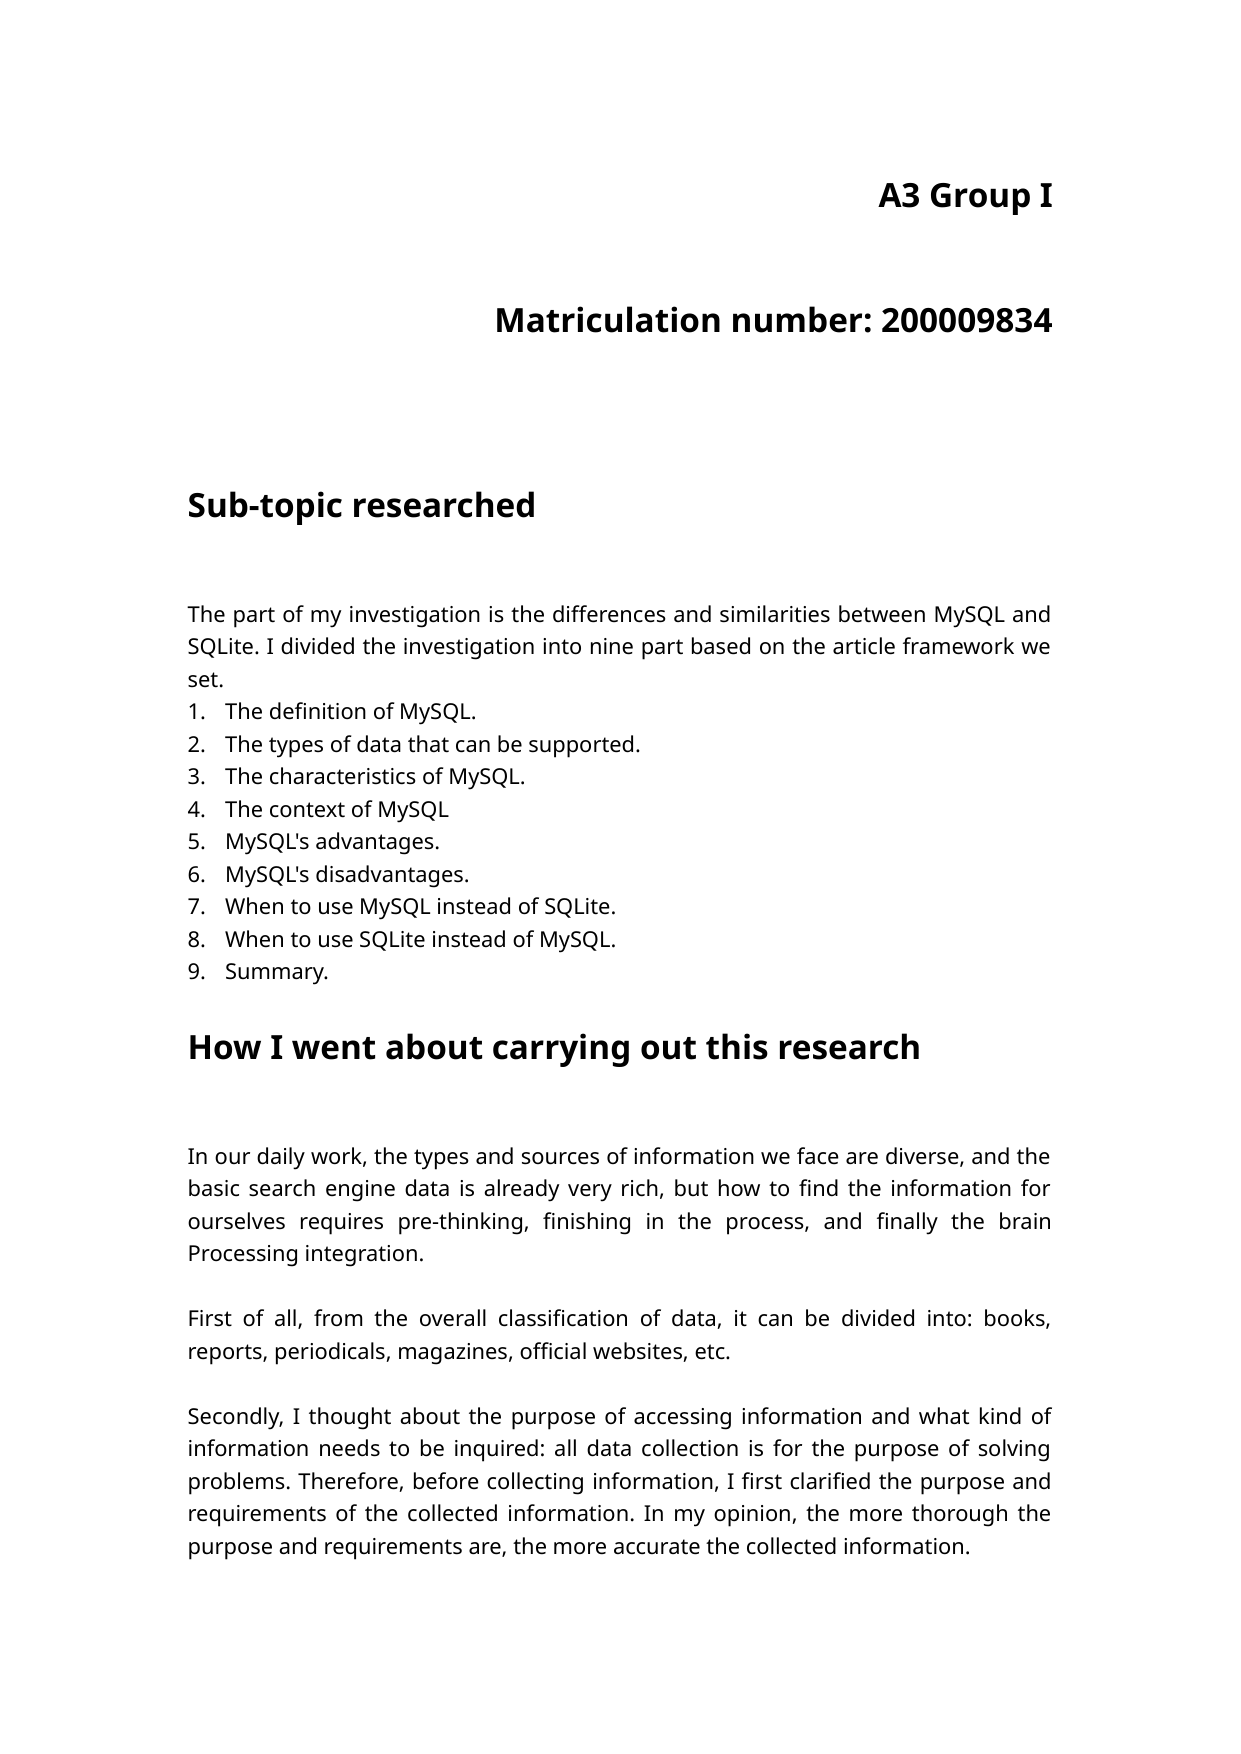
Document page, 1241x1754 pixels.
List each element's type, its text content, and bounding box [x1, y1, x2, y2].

list Summary. [187, 955, 1053, 987]
text Secondly, I thought about the purpose of accessing information and what kind of information needs to be inquired: all data collection is for the purpose of solving problems. Therefore, before collecting information, I first clarified the purpose and requirements of the collected information. In my opinion, the more thorough the purpose and requirements are, the more accurate the collected information. [187, 1399, 1053, 1562]
list When to use SQLite instead of MySQL. [187, 922, 1053, 955]
list MySQL's advantages. [187, 825, 1053, 857]
text First of all, from the overall classification of data, it can be divided into: books, reports, periodicals, magazines, official websites, etc. [187, 1302, 1053, 1367]
subtitle Matriculation number: 200009834 [187, 287, 1053, 352]
list The context of MySQL [187, 792, 1053, 825]
list The types of data that can be supported. [187, 727, 1053, 760]
list MySQL's disadvantages. [187, 857, 1053, 890]
subtitle How I went about carrying out this research [187, 1014, 1053, 1079]
list The definition of MySQL. [187, 695, 1053, 727]
text In our daily work, the types and sources of information we face are diverse, and the basic search engine data is already very rich, but how to find the information for ourselves requires pre-thinking, finishing in the process, and finally the brain Processing integration. [187, 1139, 1053, 1269]
subtitle A3 Group I [187, 162, 1053, 227]
list When to use MySQL instead of SQLite. [187, 890, 1053, 922]
text The part of my investigation is the differences and similarities between MySQL and SQLite. I divided the investigation into nine part based on the article framework we set. [187, 597, 1053, 695]
list The characteristics of MySQL. [187, 760, 1053, 792]
subtitle Sub-topic researched [187, 472, 1053, 537]
